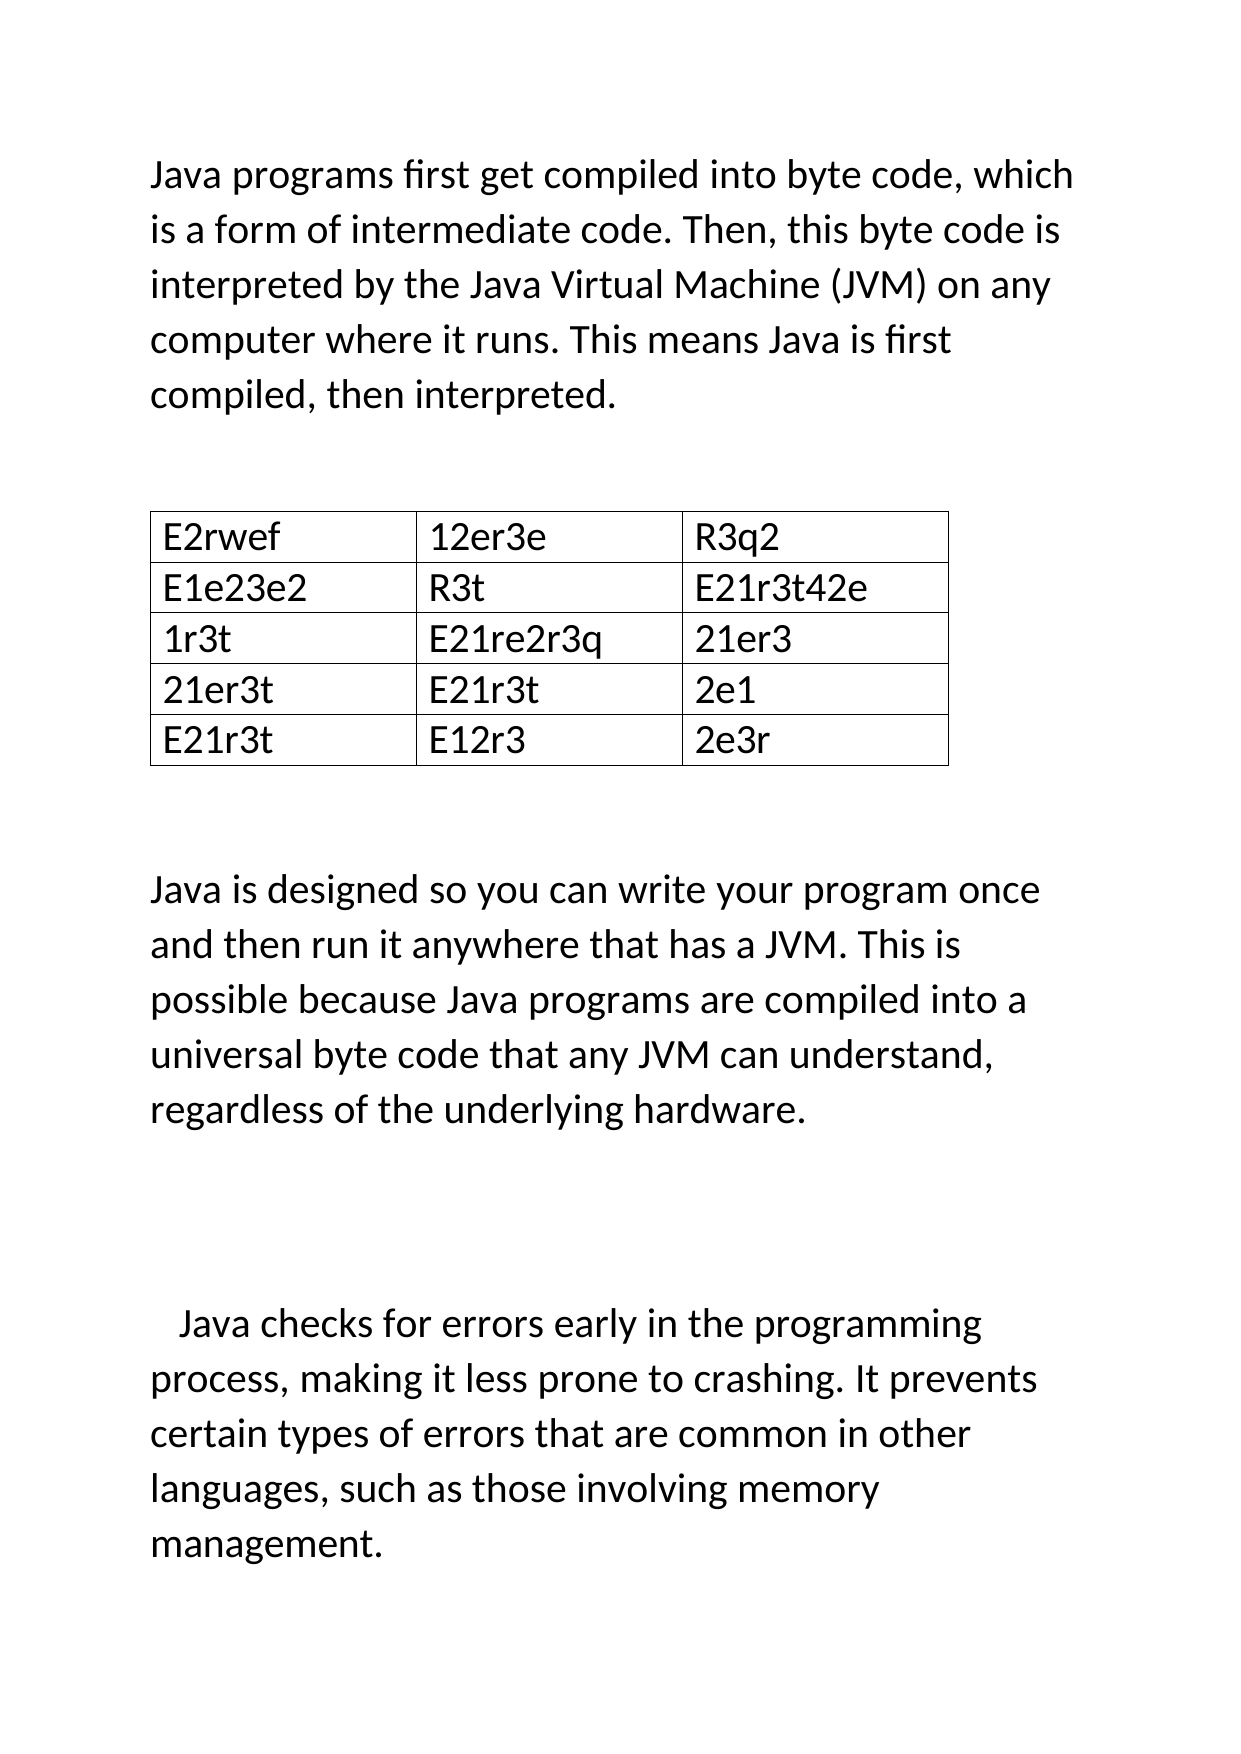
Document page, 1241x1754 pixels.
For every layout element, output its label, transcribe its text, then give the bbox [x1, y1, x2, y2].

table_cell E21r3t [417, 664, 682, 714]
table_header R3q2 [683, 512, 948, 562]
table_cell 21er3 [683, 613, 948, 663]
table_header E2rwef [151, 512, 416, 562]
table_cell E21r3t [151, 715, 416, 765]
table_cell R3t [417, 563, 682, 612]
text Java checks for errors early in the programming [178, 1297, 1078, 1348]
table_cell 2e1 [683, 664, 948, 714]
text compiled, then interpreted. [150, 368, 1078, 418]
table_cell E21r3t42e [683, 563, 948, 612]
table_cell 2e3r [683, 715, 948, 765]
table_cell E1e23e2 [151, 563, 416, 612]
table_header 12er3e [417, 512, 682, 562]
text process, making it less prone to crashing. It prevents certain types of errors that are common in other languages, such as those involving memory [150, 1352, 1078, 1513]
table_cell 21er3t [151, 664, 416, 714]
table_cell 1r3t [151, 613, 416, 663]
table_cell E21re2r3q [417, 613, 682, 663]
text Java is designed so you can write your program once and then run it anywhere that has a JVM. This is [150, 863, 1078, 969]
table_cell E12r3 [417, 715, 682, 765]
text Java programs first get compiled into byte code, which is a form of intermediate code. Then, this byte code is interpreted by the Java Virtual Machine (JVM) on any computer where it runs. This means Java is first [150, 148, 1078, 364]
text management. [150, 1517, 1078, 1568]
text possible because Java programs are compiled into a universal byte code that any JVM can understand, regardless of the underlying hardware. [150, 973, 1078, 1134]
